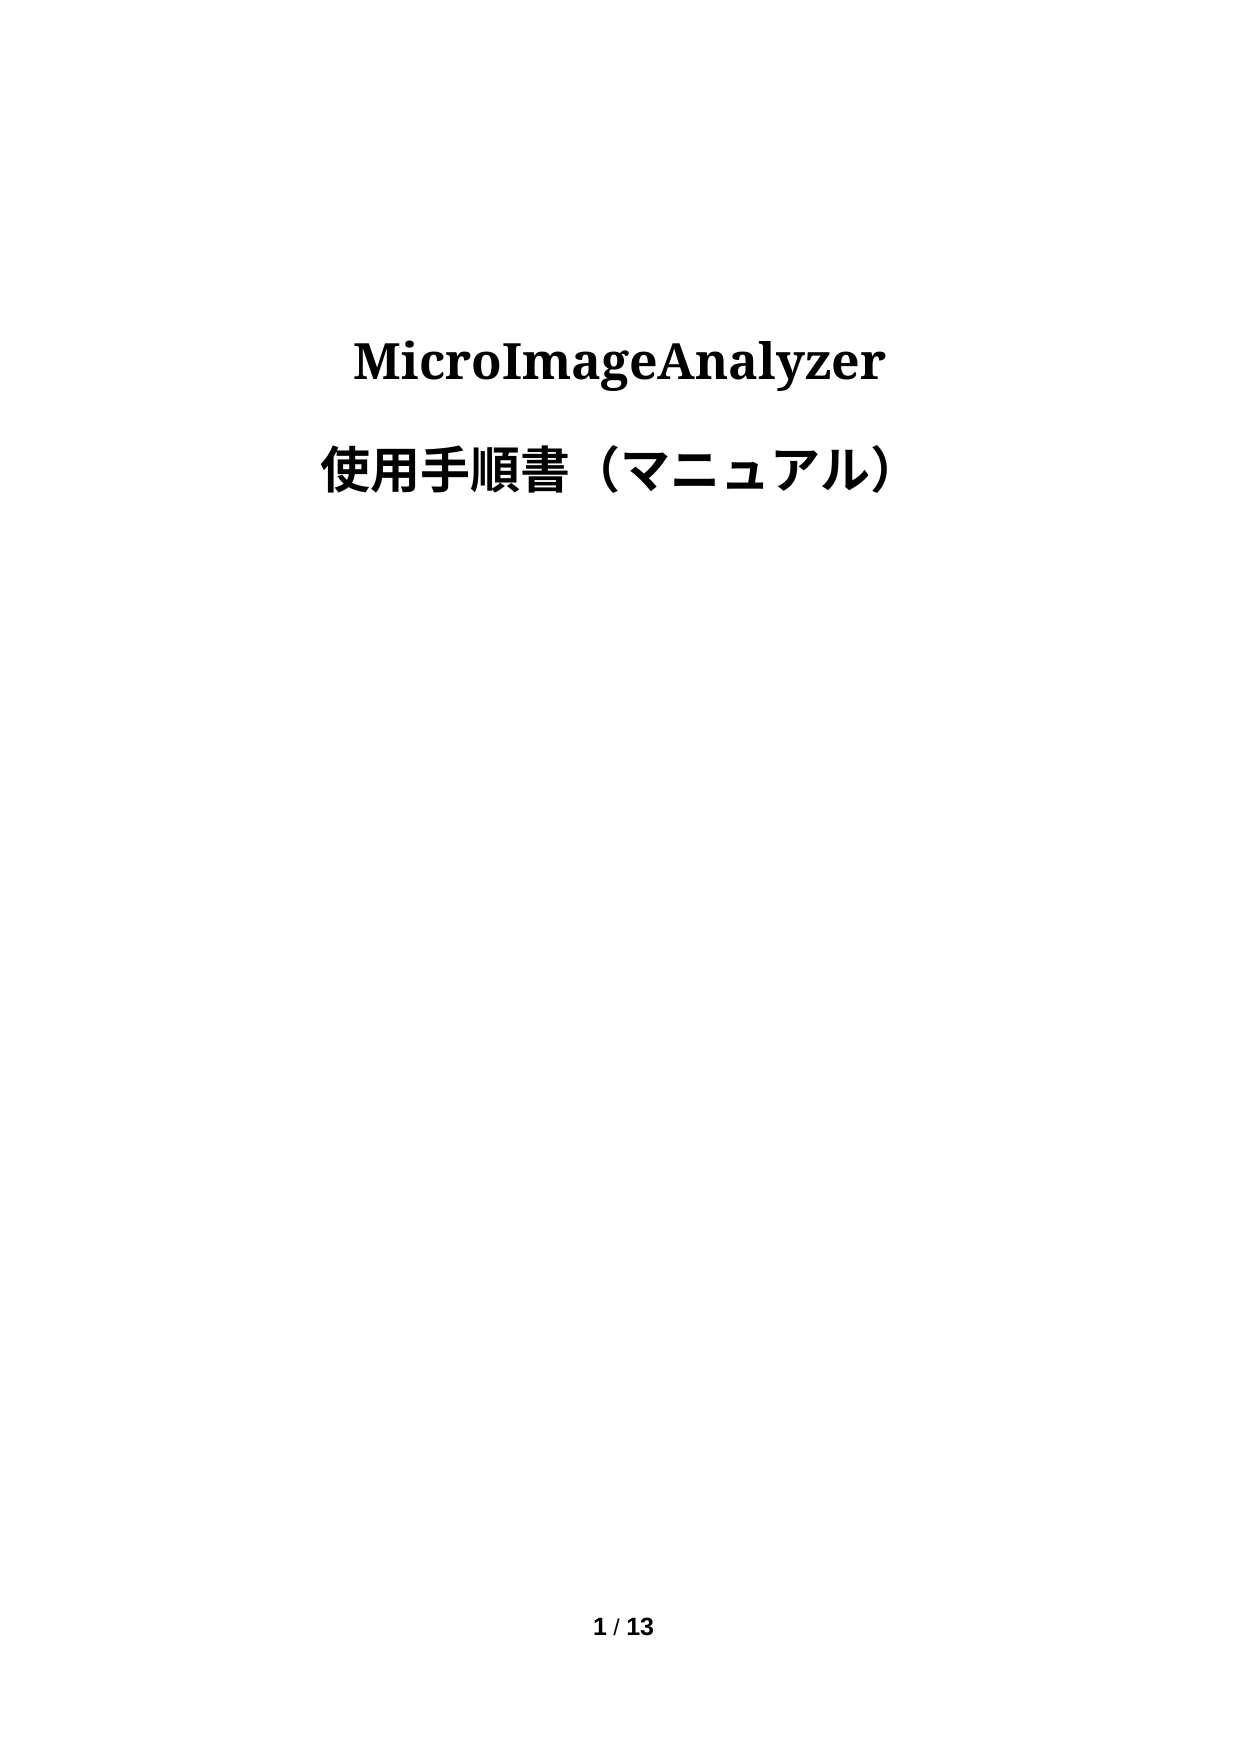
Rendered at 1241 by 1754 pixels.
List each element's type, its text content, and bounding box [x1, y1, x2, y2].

text 使用手順書（マニュアル） [177, 429, 1063, 504]
text MicroImageAnalyzer [177, 323, 1063, 398]
